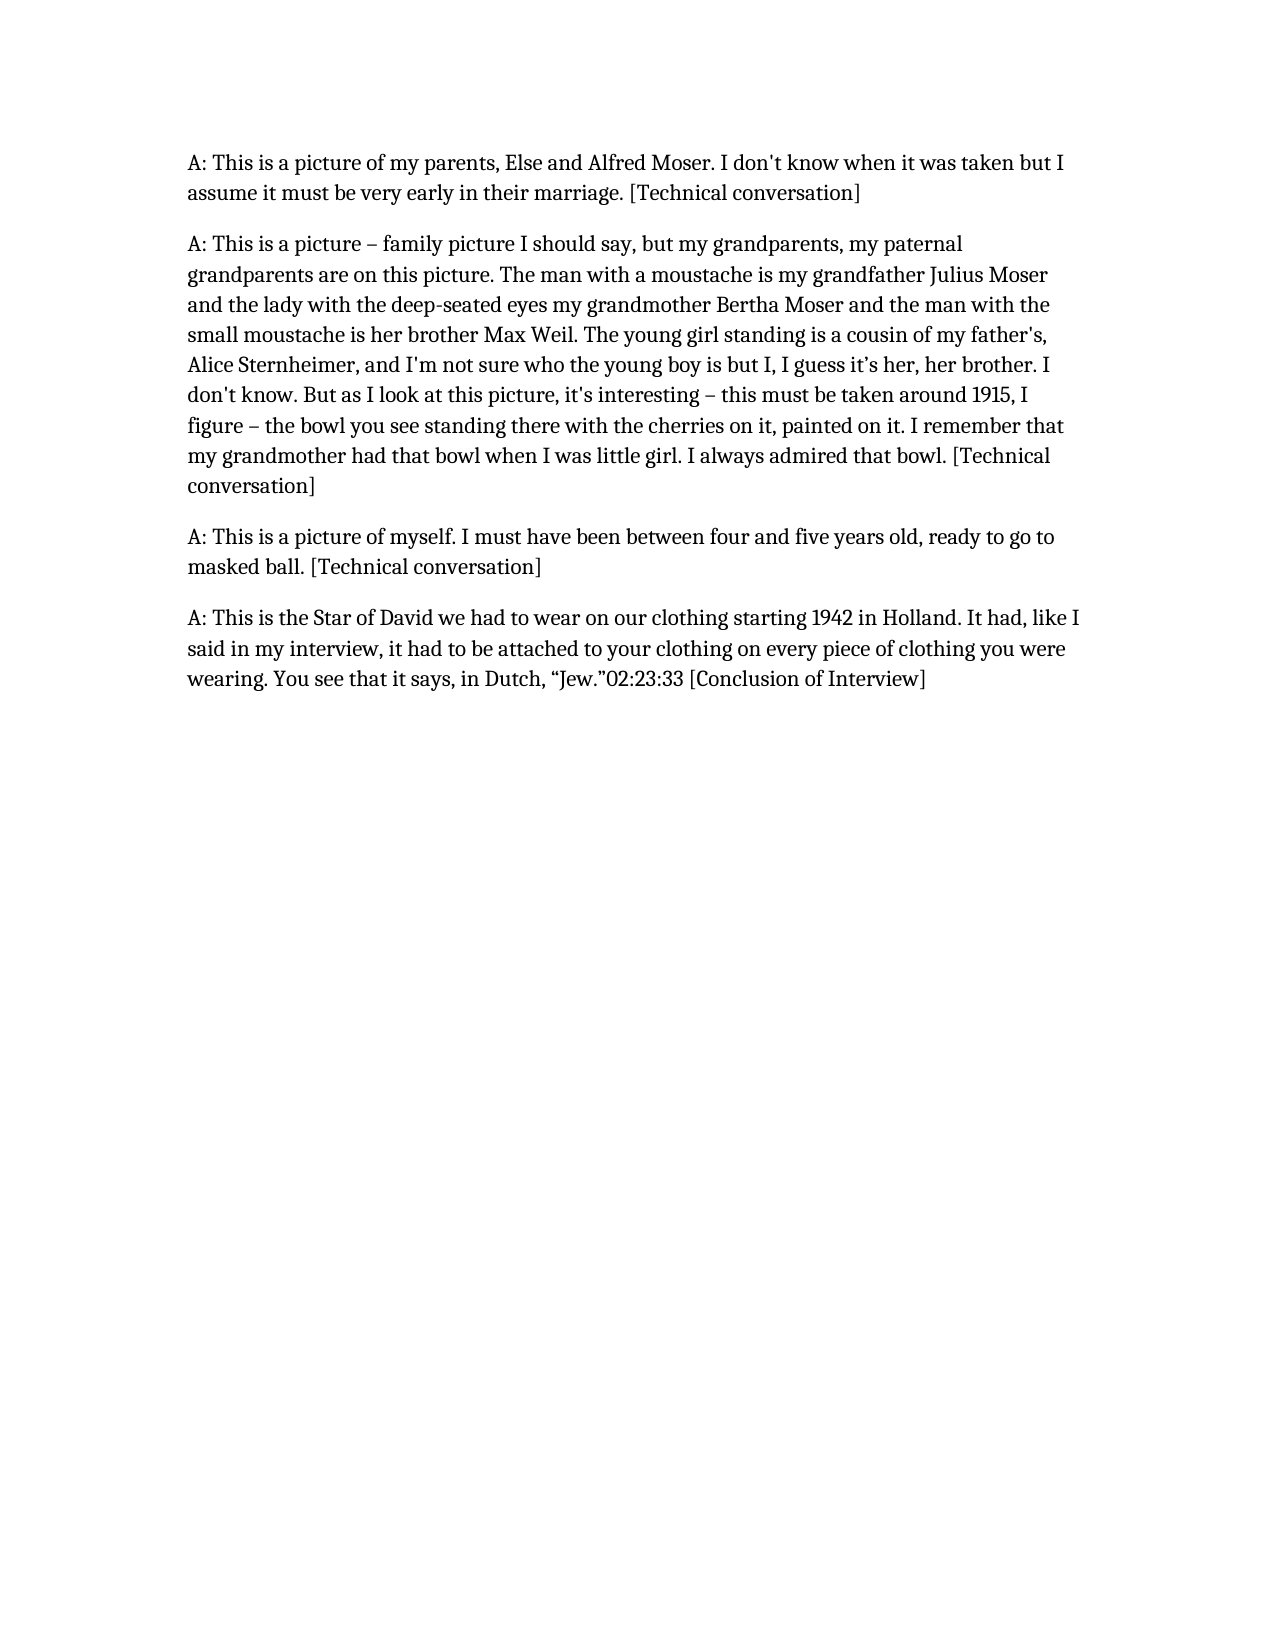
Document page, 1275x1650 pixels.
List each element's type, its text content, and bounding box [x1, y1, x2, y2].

text A: This is a picture of my parents, Else and Alfred Moser. I don't know when it was taken but I assume it must be very early in their marriage. [Technical conversation] [187, 150, 1087, 207]
text A: This is a picture of myself. I must have been between four and five years old, ready to go to masked ball. [Technical conversation] [187, 524, 1087, 581]
text A: This is a picture – family picture I should say, but my grandparents, my paternal grandparents are on this picture. The man with a moustache is my grandfather Julius Moser and the lady with the deep-seated eyes my grandmother Bertha Moser and the man with the small moustache is her brother Max Weil. The young girl standing is a cousin of my father's, Alice Sternheimer, and I'm not sure who the young boy is but I, I guess it’s her, her brother. I don't know. But as I look at this picture, it's interesting – this must be taken around 1915, I figure – the bowl you see standing there with the cherries on it, painted on it. I remember that my grandmother had that bowl when I was little girl. I always admired that bowl. [Technical conversation] [187, 231, 1087, 499]
text A: This is the Star of David we had to wear on our clothing starting 1942 in Holland. It had, like I said in my interview, it had to be attached to your clothing on every piece of clothing you were wearing. You see that it says, in Dutch, “Jew.”02:23:33 [Conclusion of Interview] [187, 605, 1087, 692]
